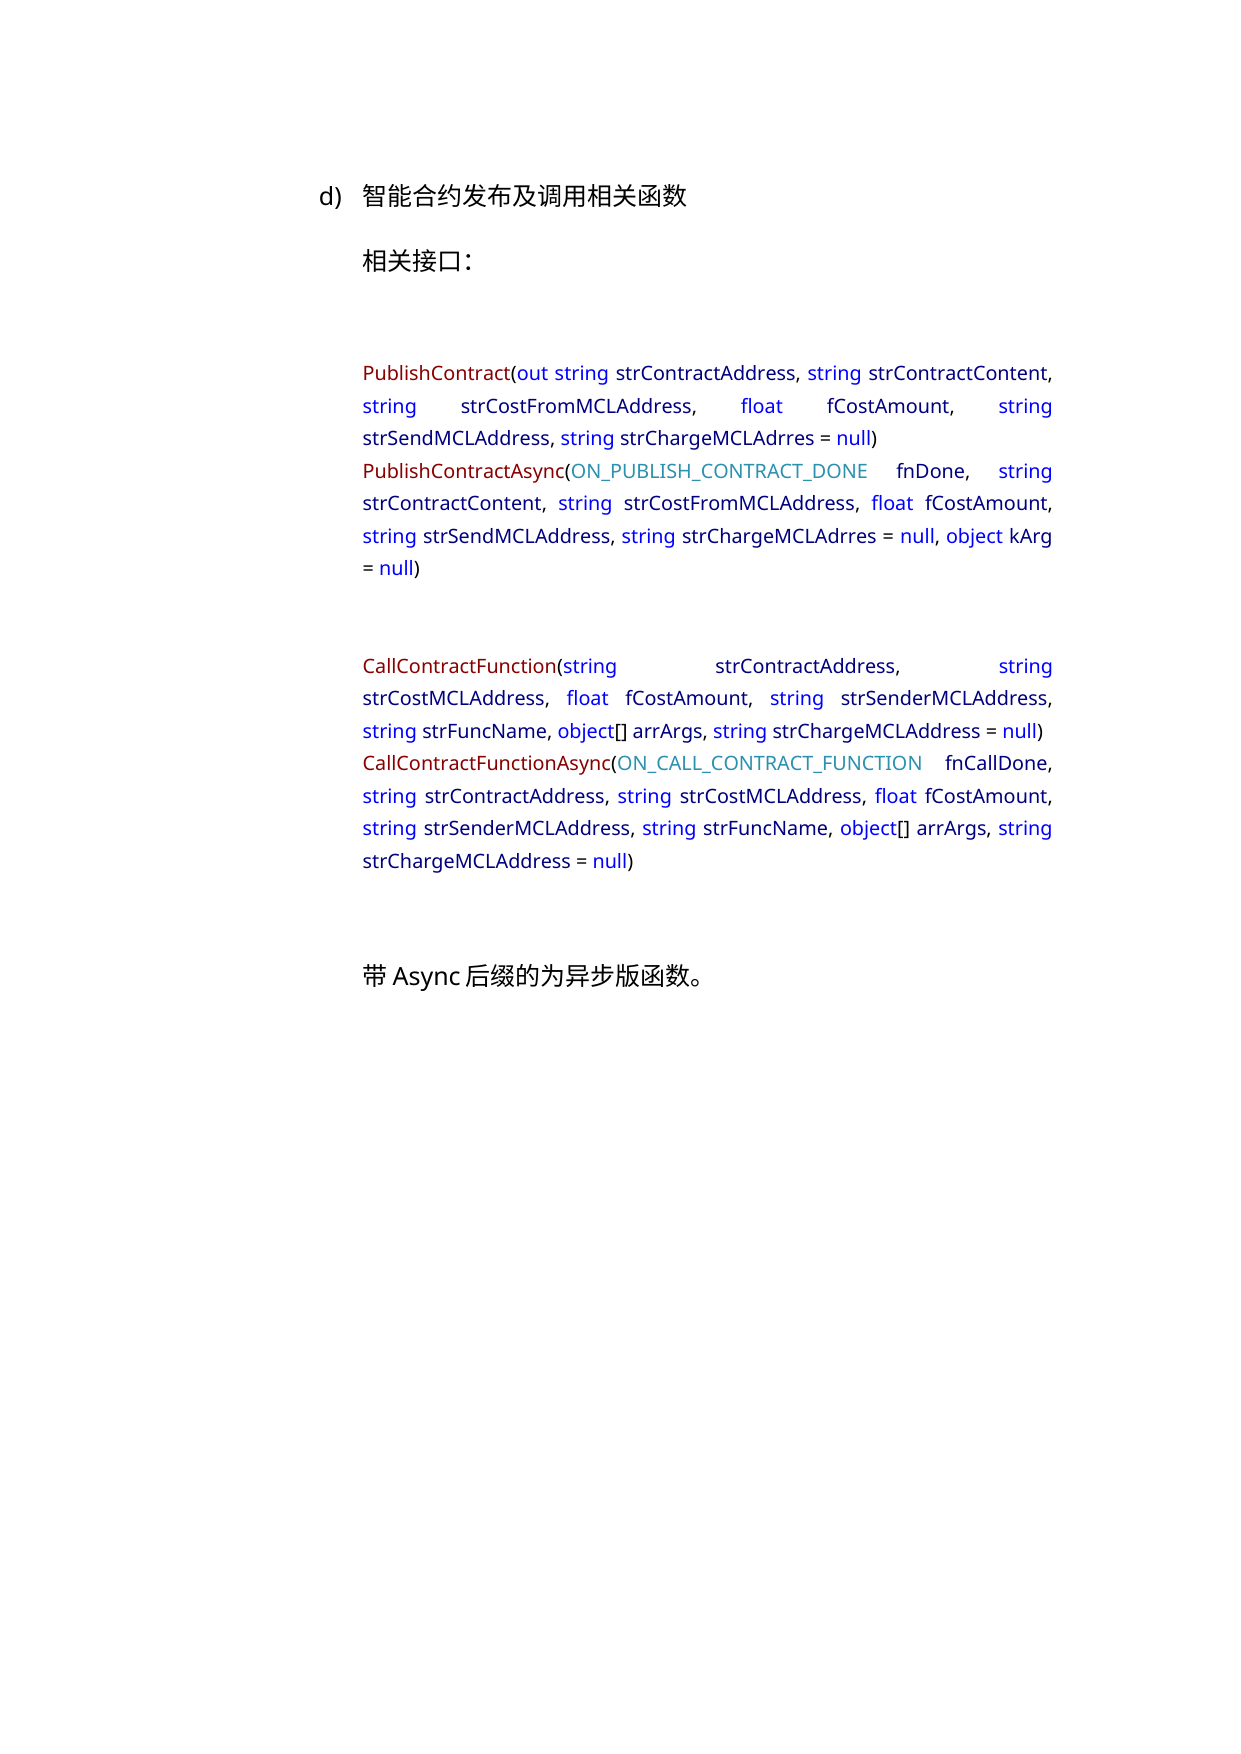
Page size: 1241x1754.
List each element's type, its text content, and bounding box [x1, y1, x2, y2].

list PublishContract(out string strContractAddress, string strContractContent, string strCostFromMCLAddress, float fCostAmount, string strSendMCLAddress, string strChargeMCLAdrres = null) [362, 357, 1053, 454]
list PublishContractAsync(ON_PUBLISH_CONTRACT_DONE fnDone, string strContractContent, string strCostFromMCLAddress, float fCostAmount, string strSendMCLAddress, string strChargeMCLAdrres = null, object kArg = null) [362, 454, 1053, 584]
list CallContractFunctionAsync(ON_CALL_CONTRACT_FUNCTION fnCallDone, string strContractAddress, string strCostMCLAddress, float fCostAmount, string strSenderMCLAddress, string strFuncName, object[] arrArgs, string strChargeMCLAddress = null) [362, 747, 1053, 877]
list CallContractFunction(string strContractAddress, string strCostMCLAddress, float fCostAmount, string strSenderMCLAddress, string strFuncName, object[] arrArgs, string strChargeMCLAddress = null) [362, 649, 1053, 747]
list 相关接口： [362, 227, 1053, 292]
list 带Async后缀的为异步版函数。 [362, 942, 1053, 1007]
list 智能合约发布及调用相关函数 [319, 162, 1053, 227]
